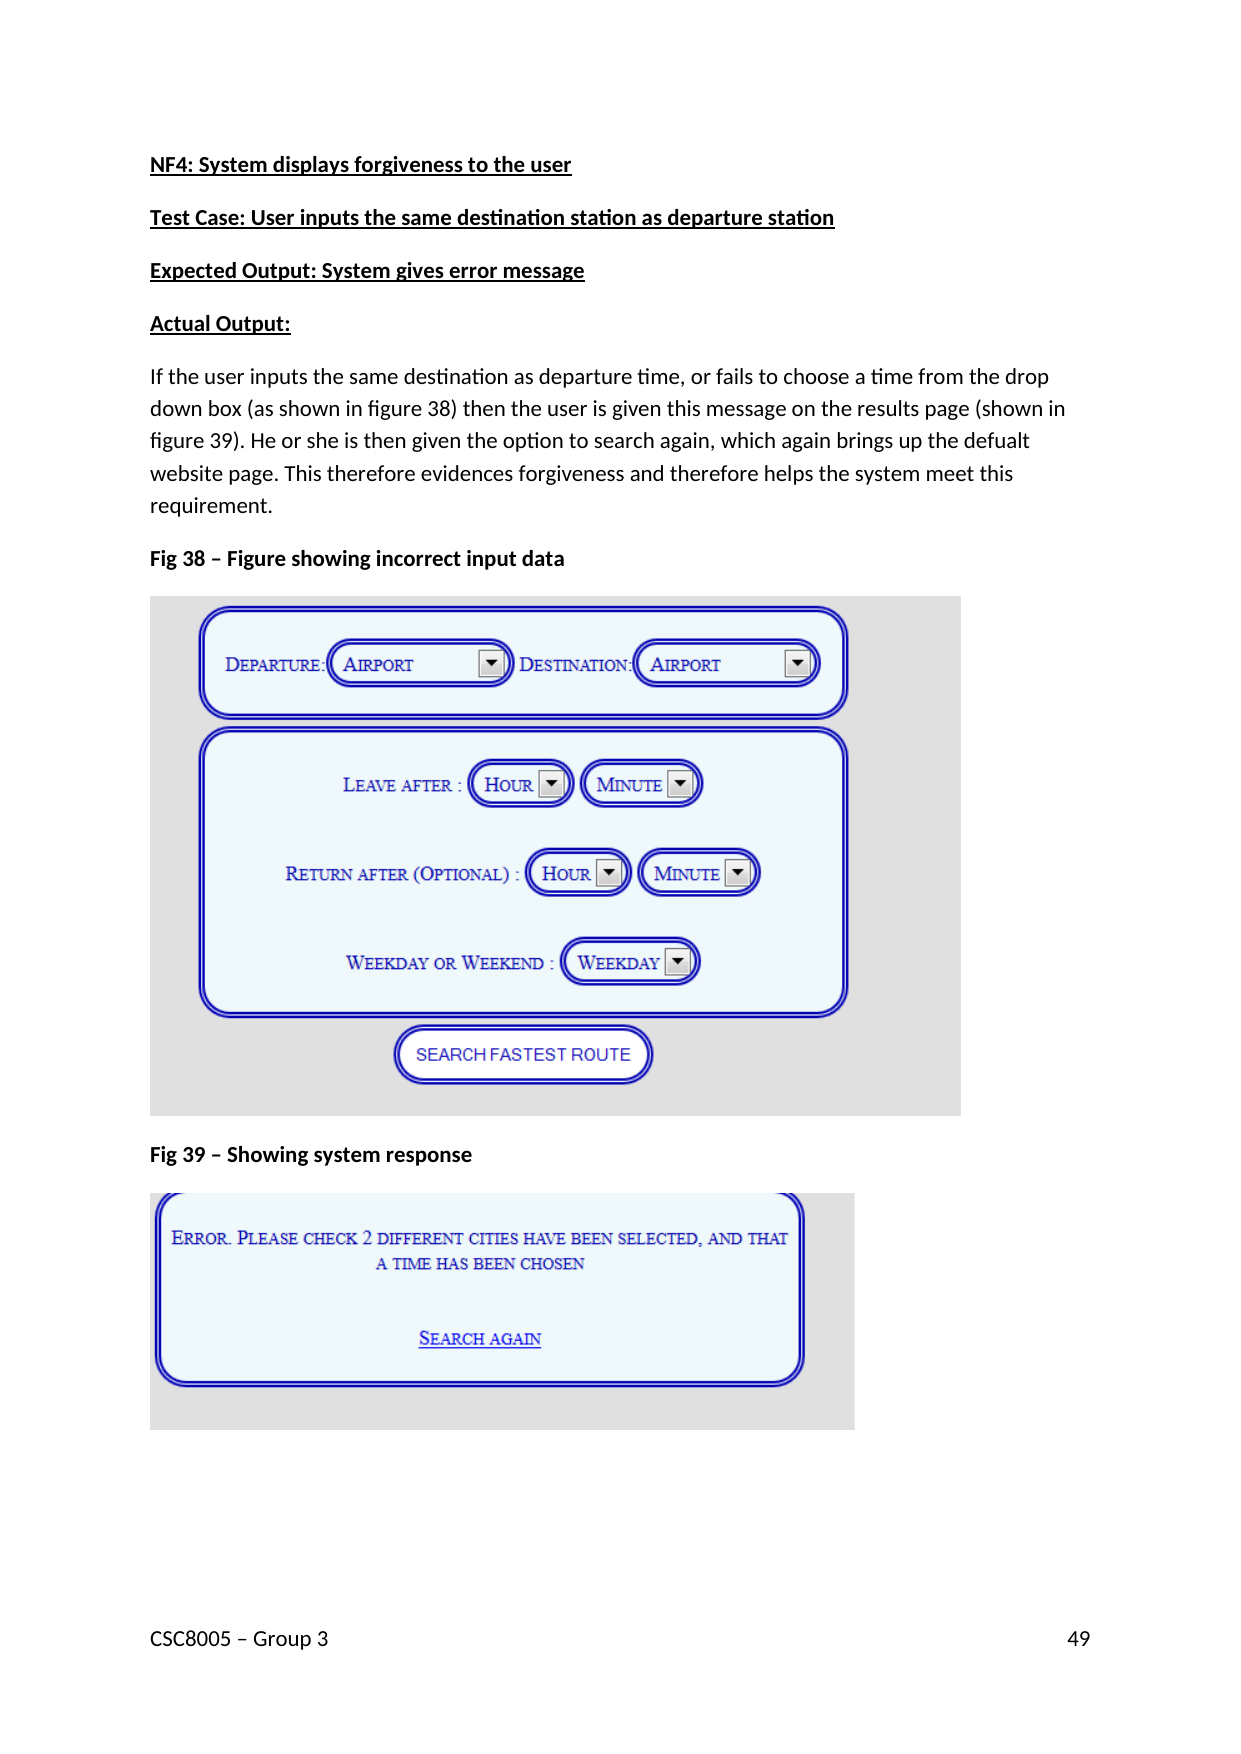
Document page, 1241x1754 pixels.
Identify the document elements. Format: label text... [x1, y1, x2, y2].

text Fig 39 – Showing system response [150, 1141, 1090, 1169]
text Fig 38 – Figure showing incorrect input data [150, 544, 1090, 572]
picture [150, 596, 961, 1116]
text NF4: System displays forgiveness to the user [150, 150, 1090, 178]
text Expected Output: System gives error message [150, 256, 1090, 284]
text Actual Output: [150, 309, 1090, 337]
picture [150, 1193, 855, 1430]
text If the user inputs the same destination as departure time, or fails to choose a time from the drop down box (as shown in figure 38) then the user is given this message on the results page (shown in figure 39). He or she is then given the option to search again, which again brings up the defualt website page. This therefore evidences forgiveness and therefore helps the system meet this requirement. [150, 362, 1090, 519]
text Test Case: User inputs the same destination station as departure station [150, 203, 1090, 231]
